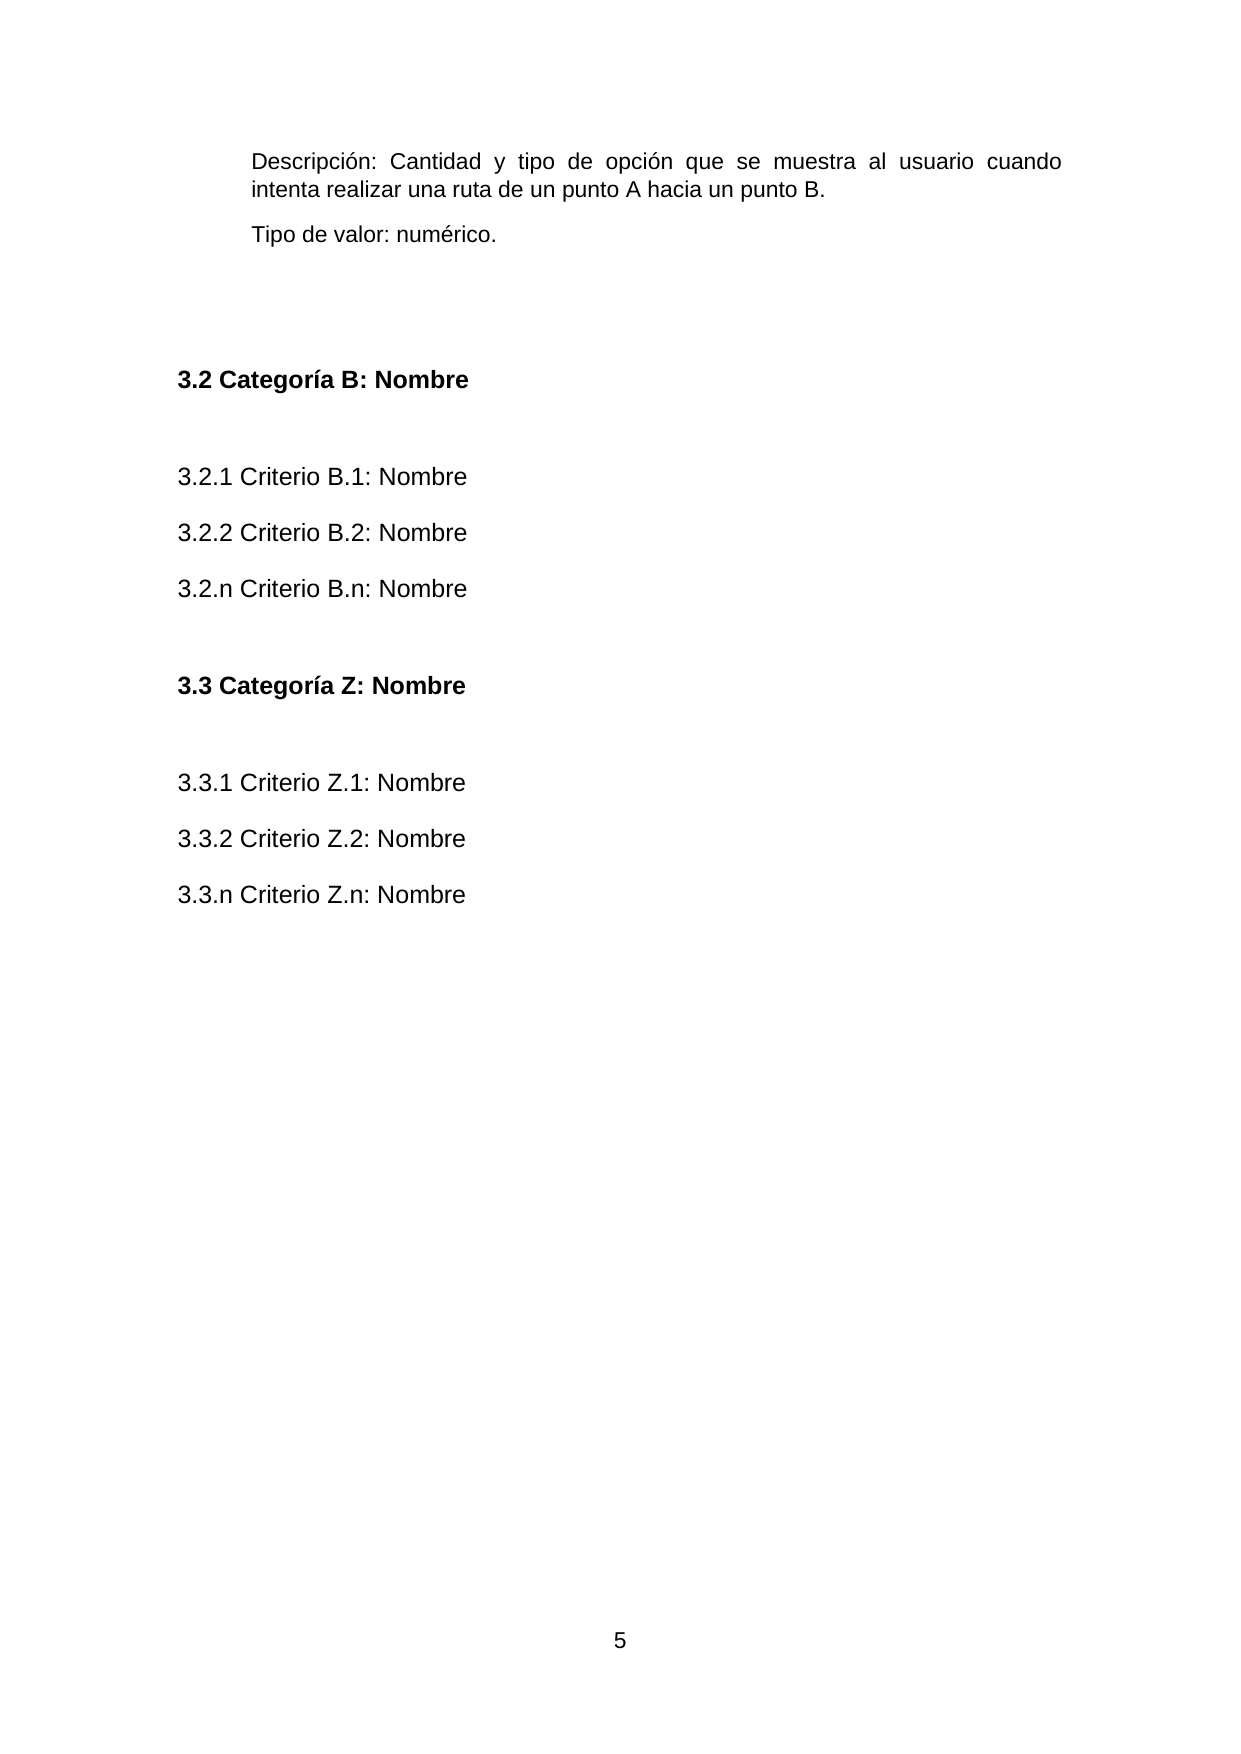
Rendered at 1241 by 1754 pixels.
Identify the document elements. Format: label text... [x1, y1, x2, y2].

subtitle 3.3.n Criterio Z.n: Nombre [177, 880, 1063, 909]
subtitle 3.3.2 Criterio Z.2: Nombre [177, 824, 1063, 853]
subtitle 3.2.n Criterio B.n: Nombre [177, 574, 1063, 603]
subtitle 3.3 Categoría Z: Nombre [177, 671, 1063, 699]
text Tipo de valor: numérico. [251, 221, 1063, 247]
subtitle 3.2.1 Criterio B.1: Nombre [177, 462, 1063, 491]
subtitle 3.3.1 Criterio Z.1: Nombre [177, 768, 1063, 797]
subtitle 3.2 Categoría B: Nombre [177, 365, 1063, 393]
text Descripción: Cantidad y tipo de opción que se muestra al usuario cuando intenta realizar una ruta de un punto A hacia un punto B. [251, 148, 1063, 202]
subtitle 3.2.2 Criterio B.2: Nombre [177, 518, 1063, 547]
